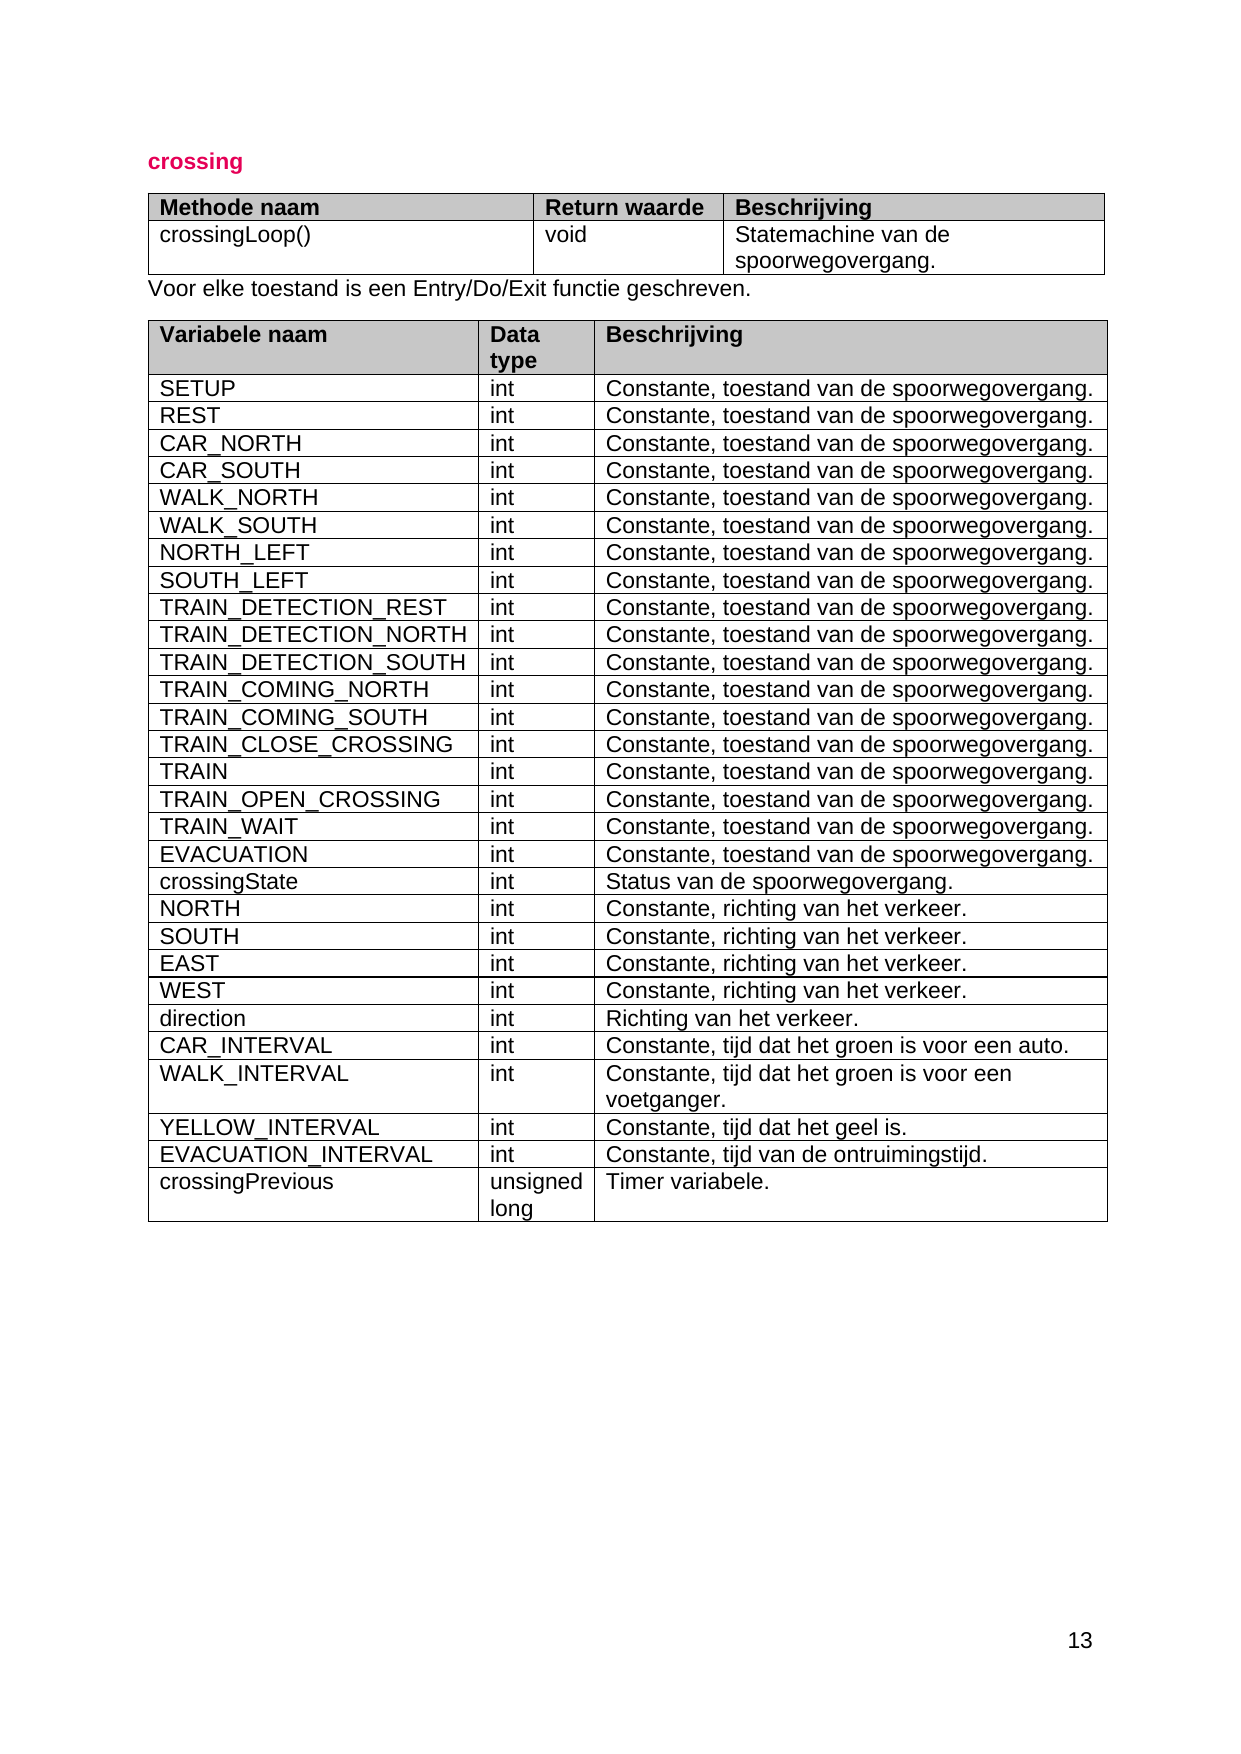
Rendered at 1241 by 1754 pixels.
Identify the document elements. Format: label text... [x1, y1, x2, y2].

table_cell int [479, 1141, 594, 1167]
table_cell void [534, 221, 723, 274]
table_cell int [479, 841, 594, 867]
table_header Beschrijving [724, 194, 1104, 220]
table_header Return waarde [534, 194, 723, 220]
table_cell Constante, toestand van de spoorwegovergang. [595, 621, 1107, 648]
table_cell Constante, richting van het verkeer. [595, 895, 1107, 922]
table_cell int [479, 430, 594, 456]
table_cell Timer variabele. [595, 1168, 1107, 1221]
table_cell int [479, 923, 594, 949]
table_cell Constante, tijd dat het geel is. [595, 1114, 1107, 1140]
table_cell TRAIN_OPEN_CROSSING [149, 786, 478, 812]
table_cell int [479, 676, 594, 702]
table_cell Status van de spoorwegovergang. [595, 868, 1107, 894]
table_cell int [479, 950, 594, 976]
table_cell int [479, 402, 594, 428]
table_cell Constante, toestand van de spoorwegovergang. [595, 375, 1107, 401]
table_cell REST [149, 402, 478, 428]
table_cell int [479, 375, 594, 401]
table_header Variabele naam [149, 321, 478, 374]
table_cell int [479, 895, 594, 922]
table_cell Constante, toestand van de spoorwegovergang. [595, 594, 1107, 620]
table_cell WALK_INTERVAL [149, 1060, 478, 1112]
table_cell Constante, richting van het verkeer. [595, 950, 1107, 976]
table_cell EVACUATION_INTERVAL [149, 1141, 478, 1167]
table_cell int [479, 1060, 594, 1112]
table_cell Constante, toestand van de spoorwegovergang. [595, 813, 1107, 839]
table_cell int [479, 649, 594, 675]
table_cell SOUTH_LEFT [149, 567, 478, 593]
table_cell int [479, 594, 594, 620]
table_cell CAR_SOUTH [149, 457, 478, 483]
table_cell TRAIN_WAIT [149, 813, 478, 839]
table_cell int [479, 1005, 594, 1031]
table_cell EAST [149, 950, 478, 976]
table_cell Constante, tijd van de ontruimingstijd. [595, 1141, 1107, 1167]
table_cell Constante, toestand van de spoorwegovergang. [595, 402, 1107, 428]
table_cell int [479, 567, 594, 593]
table_cell TRAIN_DETECTION_REST [149, 594, 478, 620]
table_cell Constante, toestand van de spoorwegovergang. [595, 539, 1107, 566]
table_cell int [479, 868, 594, 894]
table_cell int [479, 621, 594, 648]
table_cell int [479, 978, 594, 1004]
table_cell Richting van het verkeer. [595, 1005, 1107, 1031]
table_cell int [479, 1114, 594, 1140]
table_cell Constante, toestand van de spoorwegovergang. [595, 649, 1107, 675]
table_cell Constante, richting van het verkeer. [595, 978, 1107, 1004]
table_cell TRAIN_DETECTION_SOUTH [149, 649, 478, 675]
table_cell Constante, tijd dat het groen is voor een auto. [595, 1032, 1107, 1059]
text Voor elke toestand is een Entry/Do/Exit functie geschreven. [148, 275, 1093, 301]
table_cell SOUTH [149, 923, 478, 949]
table_cell Constante, toestand van de spoorwegovergang. [595, 841, 1107, 867]
table_cell crossingPrevious [149, 1168, 478, 1221]
table_cell NORTH [149, 895, 478, 922]
table_cell crossingState [149, 868, 478, 894]
table_cell Constante, toestand van de spoorwegovergang. [595, 512, 1107, 538]
table_cell unsigned long [479, 1168, 594, 1221]
table_cell int [479, 758, 594, 785]
table_cell Constante, toestand van de spoorwegovergang. [595, 457, 1107, 483]
table_cell Constante, toestand van de spoorwegovergang. [595, 567, 1107, 593]
table_cell int [479, 731, 594, 757]
table_cell Constante, toestand van de spoorwegovergang. [595, 731, 1107, 757]
table_cell WALK_NORTH [149, 484, 478, 511]
table_cell TRAIN_DETECTION_NORTH [149, 621, 478, 648]
table_cell SETUP [149, 375, 478, 401]
table_cell int [479, 512, 594, 538]
table_cell WALK_SOUTH [149, 512, 478, 538]
table_cell direction [149, 1005, 478, 1031]
table_header Data type [479, 321, 594, 374]
table_cell Constante, toestand van de spoorwegovergang. [595, 704, 1107, 730]
table_cell int [479, 1032, 594, 1059]
table_cell WEST [149, 978, 478, 1004]
table_cell crossingLoop() [149, 221, 533, 274]
table_cell TRAIN [149, 758, 478, 785]
table_cell Constante, toestand van de spoorwegovergang. [595, 484, 1107, 511]
table_cell Statemachine van de spoorwegovergang. [724, 221, 1104, 274]
table_cell TRAIN_COMING_SOUTH [149, 704, 478, 730]
table_cell Constante, toestand van de spoorwegovergang. [595, 430, 1107, 456]
table_cell TRAIN_COMING_NORTH [149, 676, 478, 702]
table_cell Constante, toestand van de spoorwegovergang. [595, 758, 1107, 785]
table_cell YELLOW_INTERVAL [149, 1114, 478, 1140]
table_cell int [479, 786, 594, 812]
table_header Methode naam [149, 194, 533, 220]
table_cell Constante, toestand van de spoorwegovergang. [595, 786, 1107, 812]
table_cell Constante, richting van het verkeer. [595, 923, 1107, 949]
table_cell int [479, 539, 594, 566]
table_cell CAR_INTERVAL [149, 1032, 478, 1059]
table_cell int [479, 457, 594, 483]
table_cell int [479, 704, 594, 730]
table_cell NORTH_LEFT [149, 539, 478, 566]
table_cell EVACUATION [149, 841, 478, 867]
table_cell TRAIN_CLOSE_CROSSING [149, 731, 478, 757]
table_header Beschrijving [595, 321, 1107, 374]
table_cell Constante, toestand van de spoorwegovergang. [595, 676, 1107, 702]
table_cell CAR_NORTH [149, 430, 478, 456]
table_cell Constante, tijd dat het groen is voor een voetganger. [595, 1060, 1107, 1112]
text crossing [148, 148, 1093, 174]
table_cell int [479, 484, 594, 511]
table_cell int [479, 813, 594, 839]
